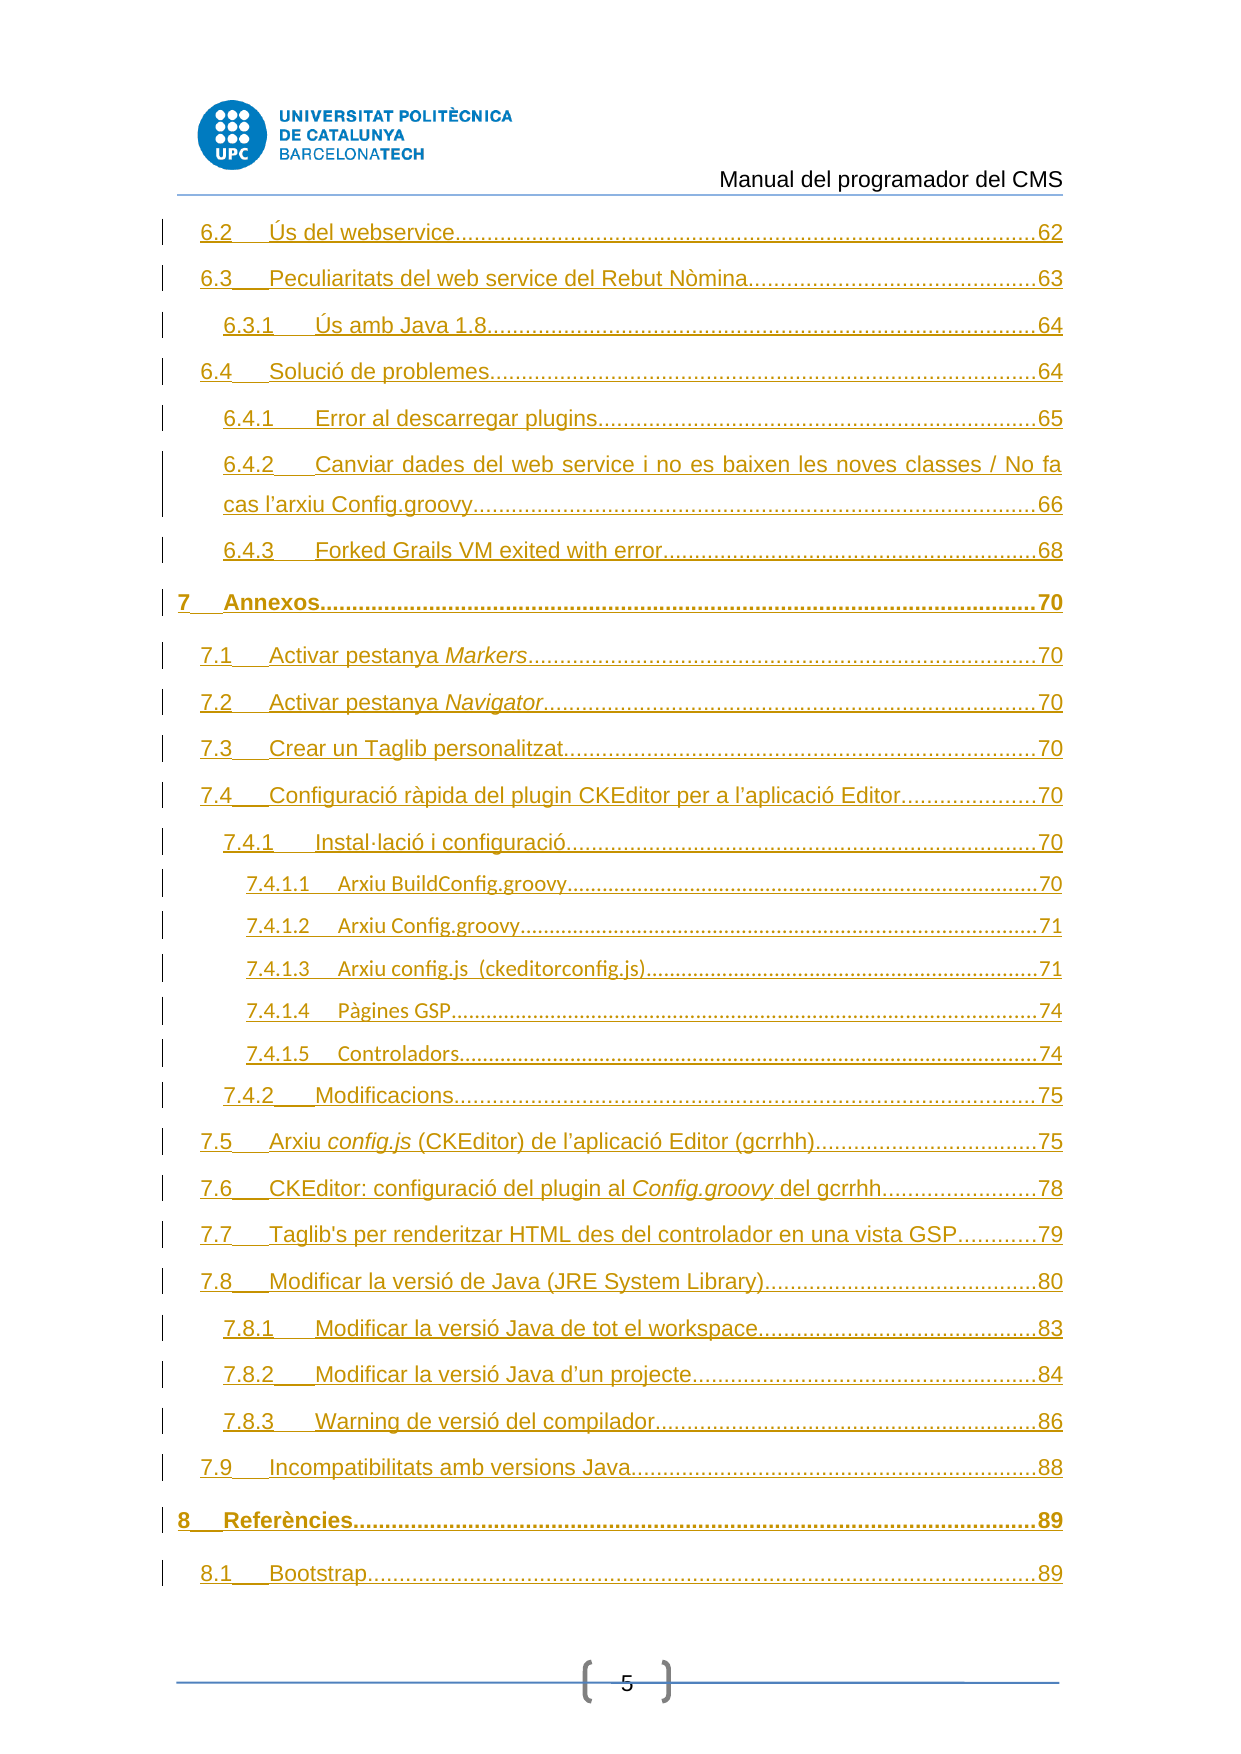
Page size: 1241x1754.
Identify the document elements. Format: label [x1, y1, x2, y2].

picture [177, 81, 532, 188]
